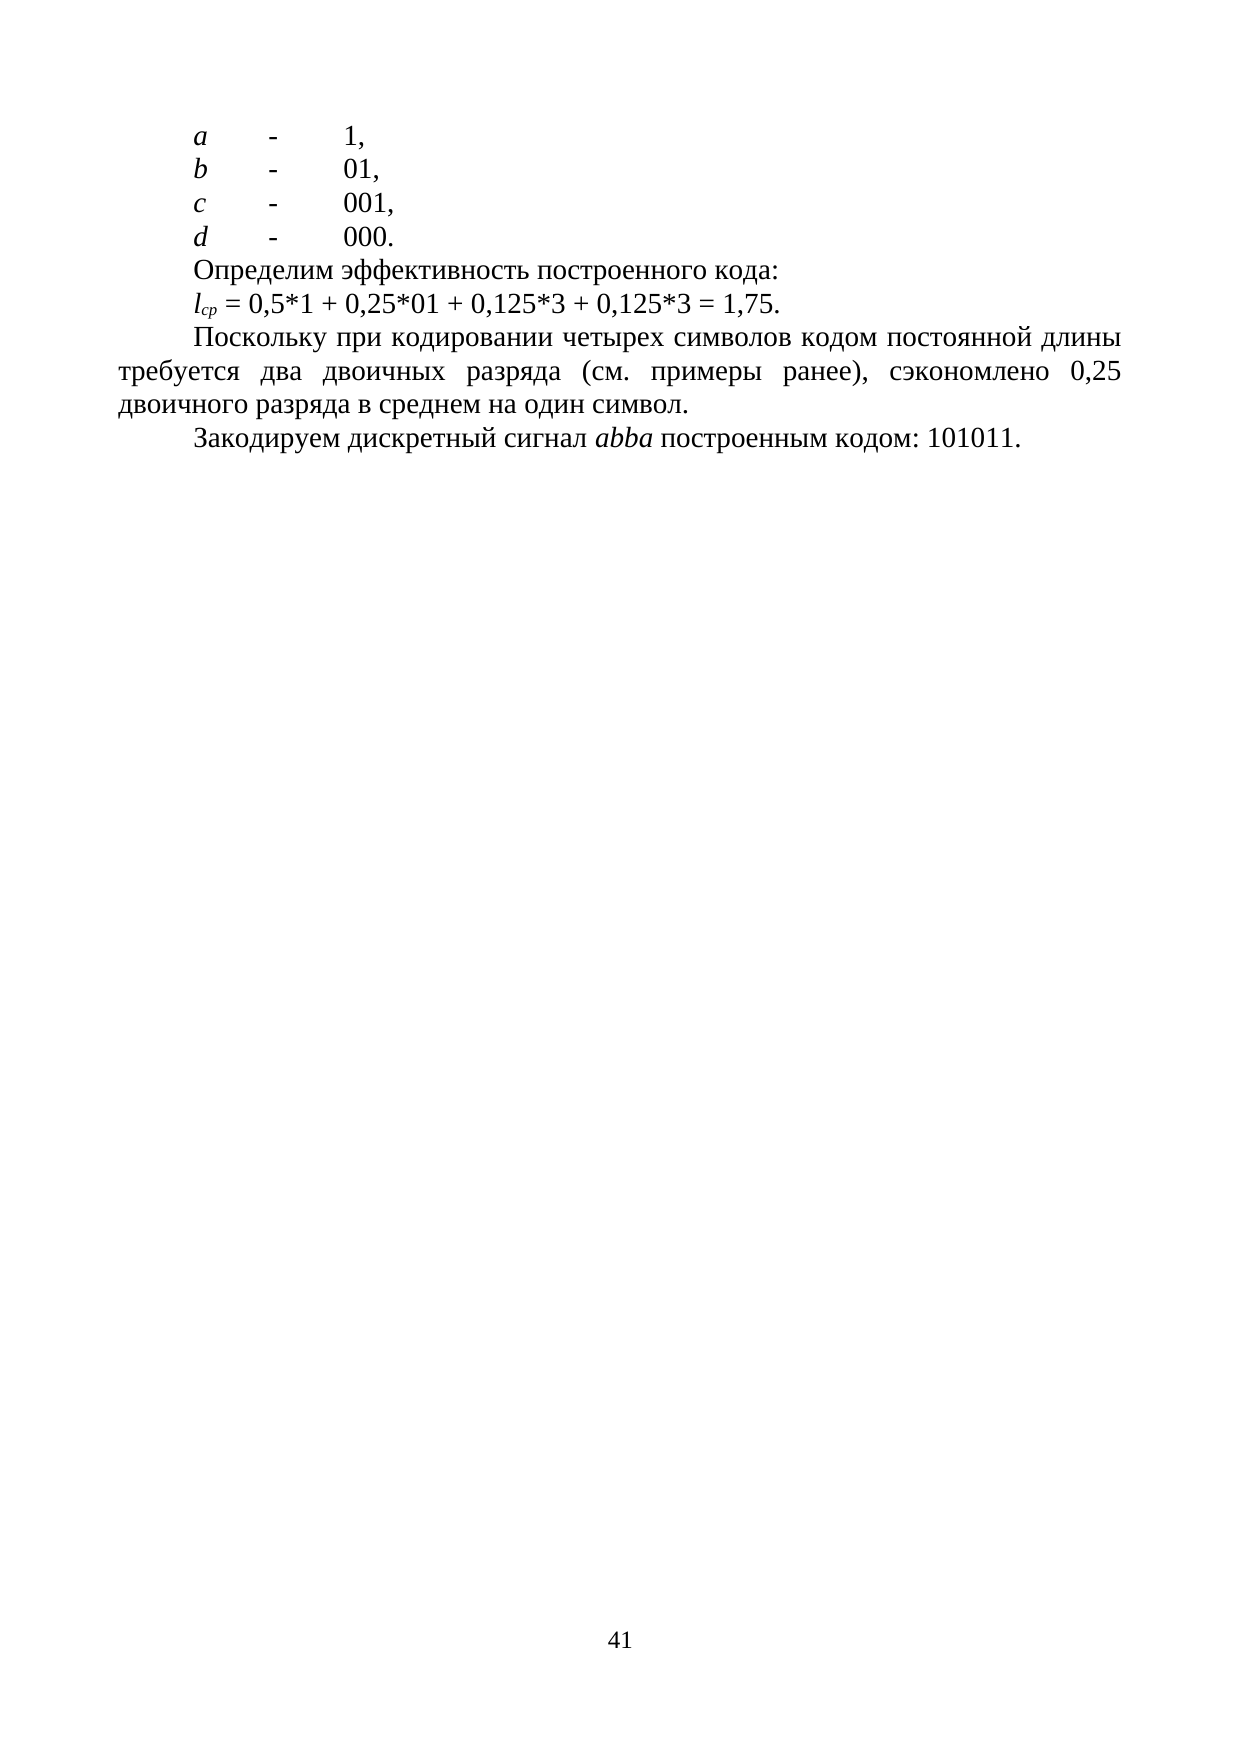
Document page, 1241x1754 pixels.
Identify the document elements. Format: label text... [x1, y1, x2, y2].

text b - 01, [118, 152, 1122, 185]
text Определим эффективность построенного кода: [118, 252, 1122, 286]
text d - 000. [118, 219, 1122, 252]
text c - 001, [118, 185, 1122, 219]
text a - 1, [118, 118, 1122, 152]
text lср = 0,5*1 + 0,25*01 + 0,125*3 + 0,125*3 = 1,75. [118, 286, 1122, 319]
text Закодируем дискретный сигнал abba построенным кодом: 101011. [118, 420, 1122, 453]
text Поскольку при кодировании четырех символов кодом постоянной длины требуется два двоичных разряда (см. примеры ранее), сэкономлено 0,25 двоичного разряда в среднем на один символ. [118, 319, 1122, 420]
